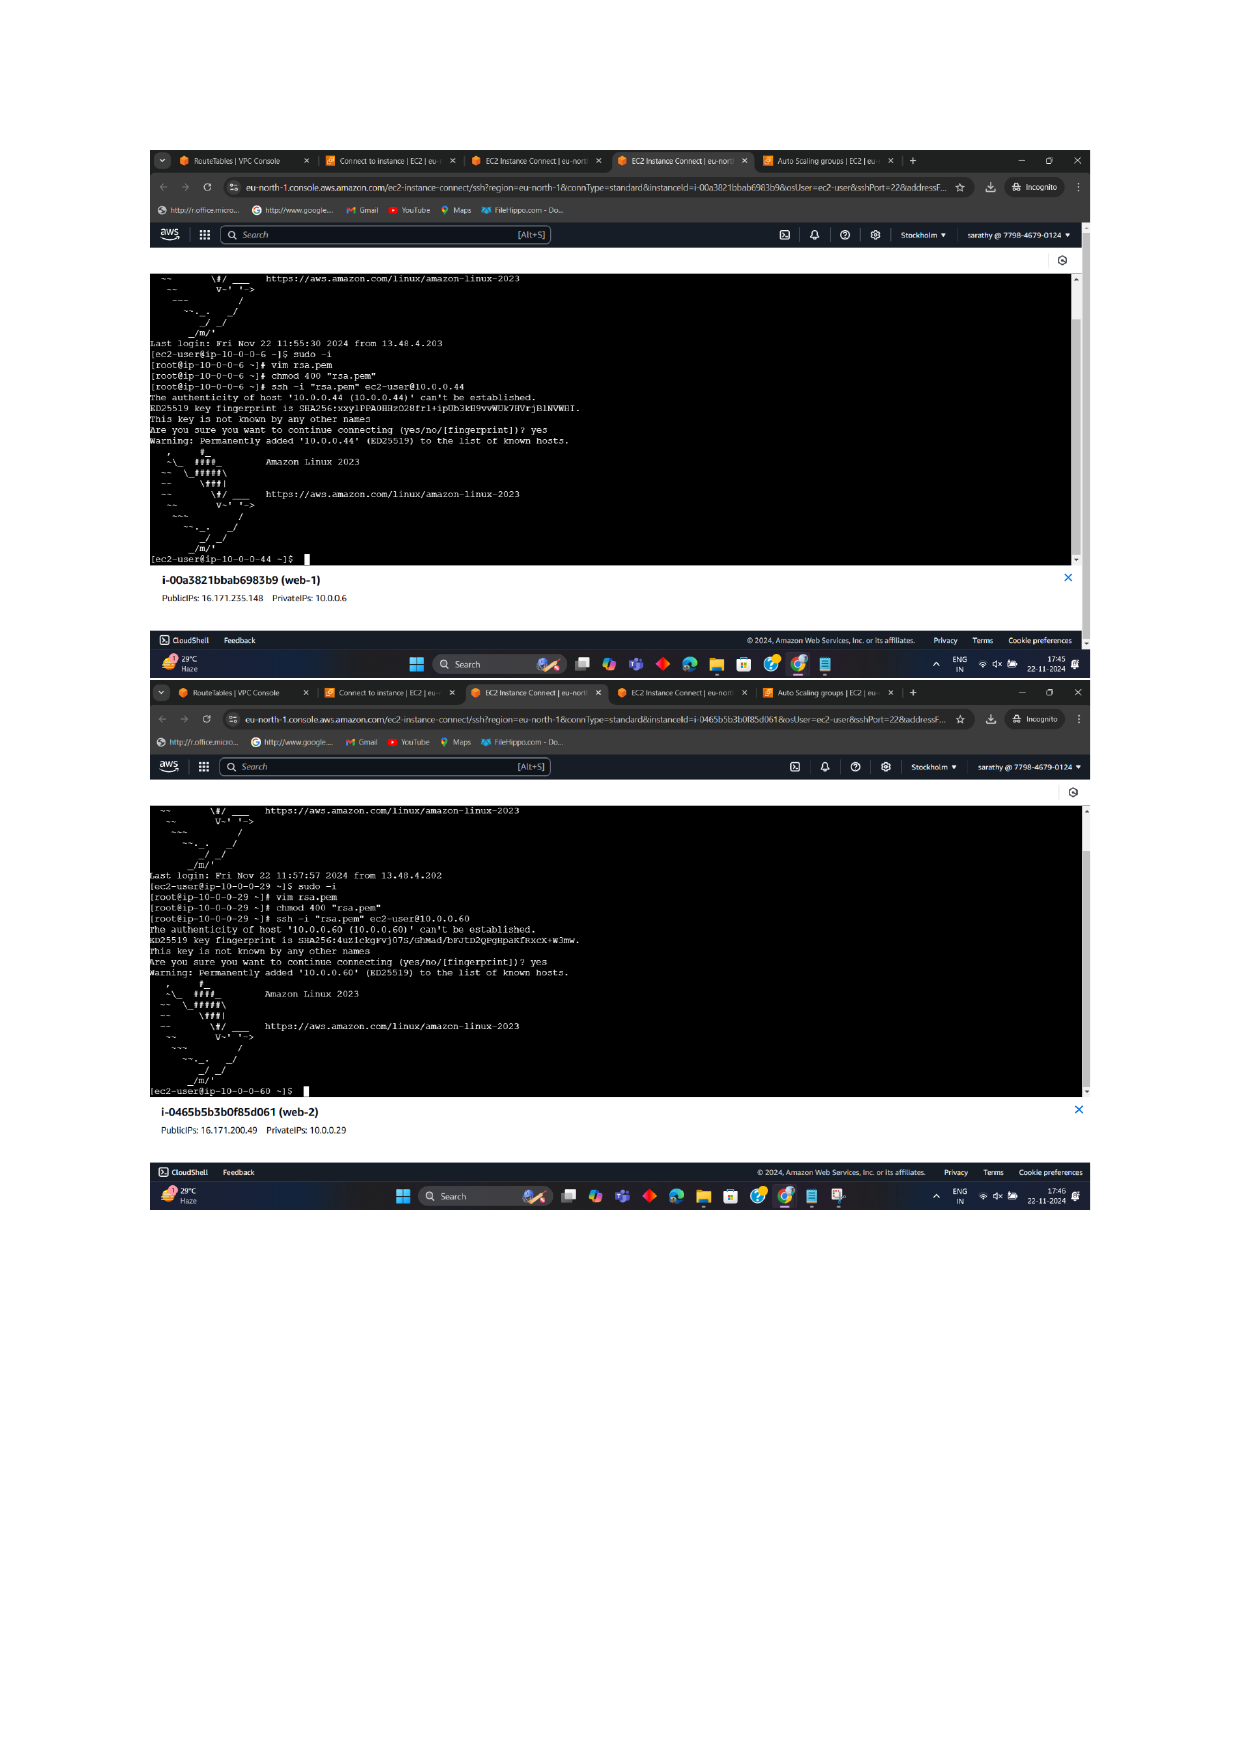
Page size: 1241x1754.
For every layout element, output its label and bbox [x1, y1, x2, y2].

picture [150, 150, 1091, 678]
picture [150, 680, 1091, 1210]
